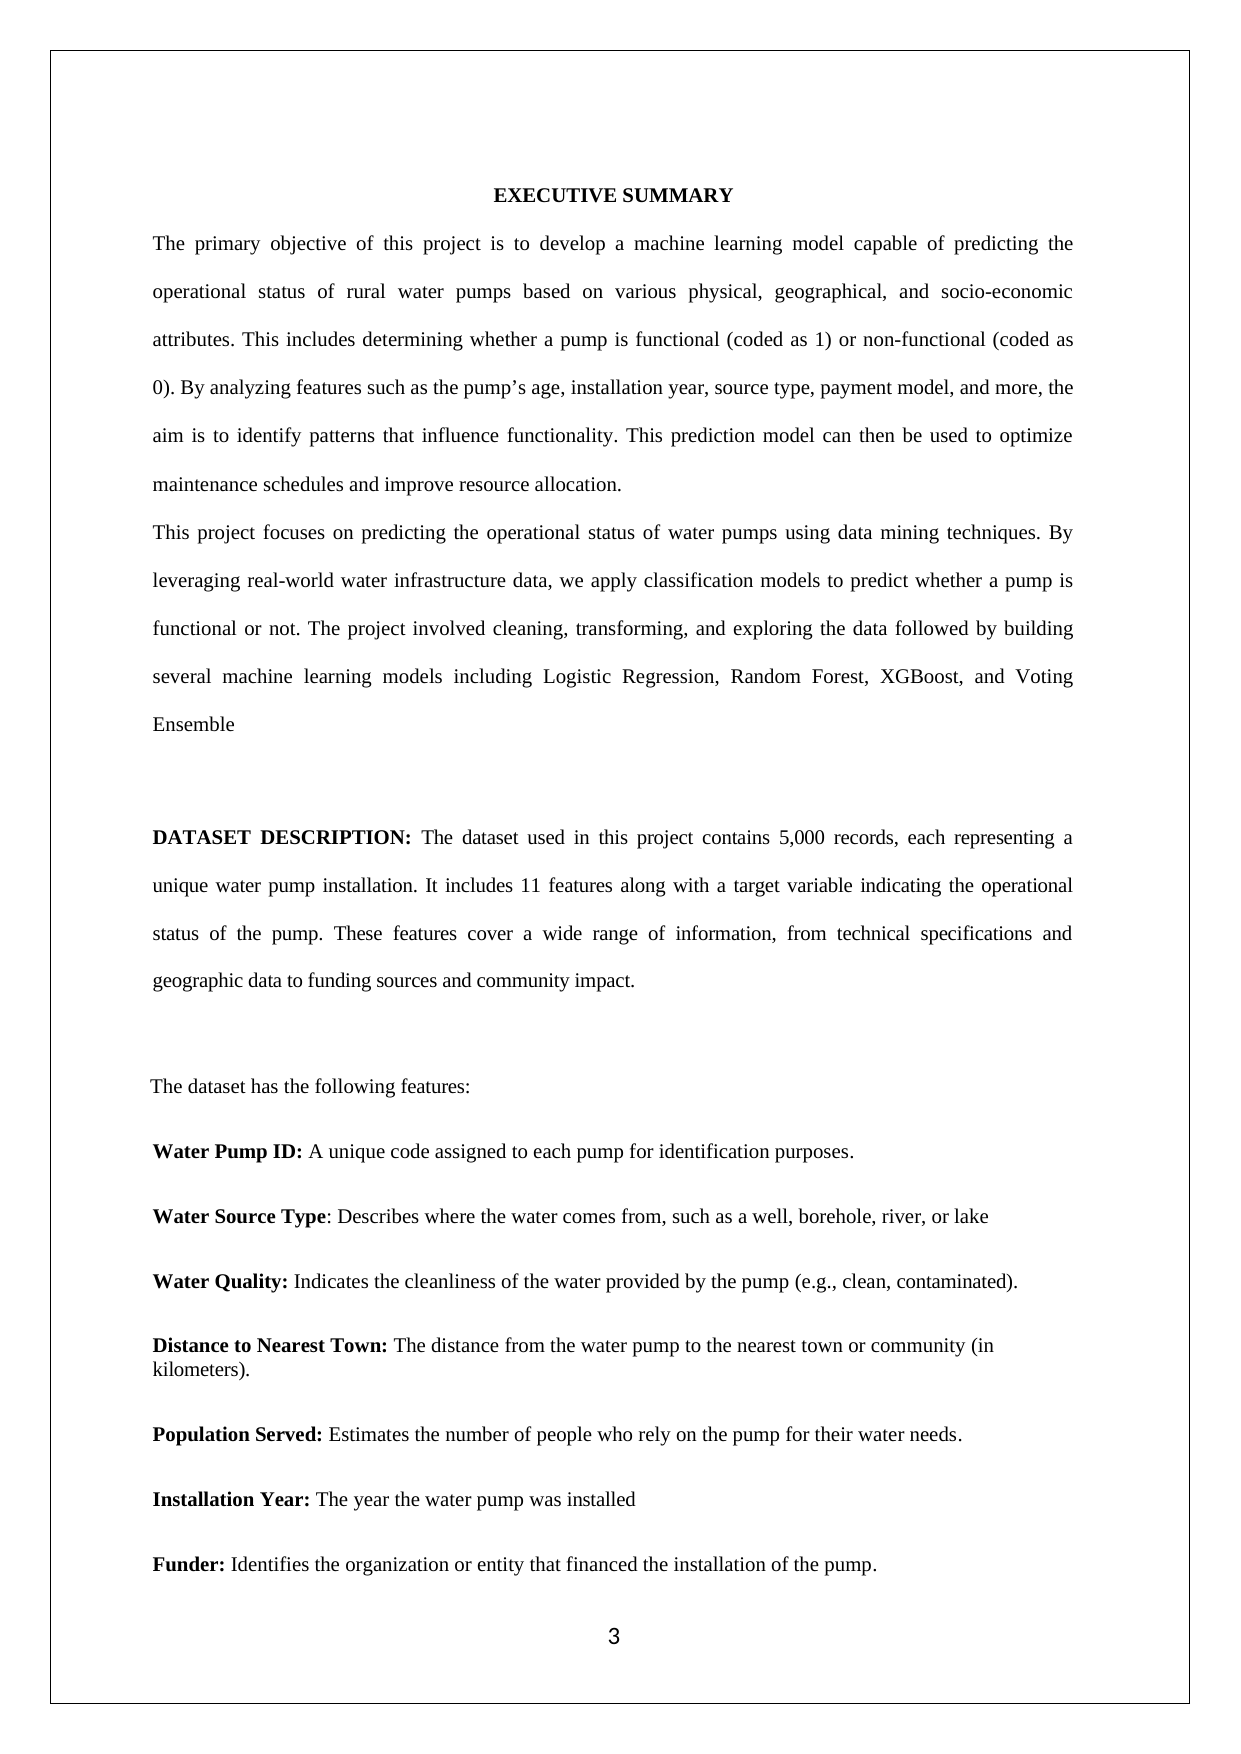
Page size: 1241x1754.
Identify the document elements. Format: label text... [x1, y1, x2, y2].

text Water Quality: Indicates the cleanliness of the water provided by the pump (e.g., clean, contaminated). [152, 1268, 1090, 1293]
text The primary objective of this project is to develop a machine learning model capable of predicting the operational status of rural water pumps based on various physical, geographical, and socio-economic attributes. This includes determining whether a pump is functional (coded as 1) or non-functional (coded as 0). By analyzing features such as the pump’s age, installation year, source type, payment model, and more, the aim is to identify patterns that influence functionality. This prediction model can then be used to optimize maintenance schedules and improve resource allocation. [152, 231, 1074, 496]
text This project focuses on predicting the operational status of water pumps using data mining techniques. By leveraging real-world water infrastructure data, we apply classification models to predict whether a pump is functional or not. The project involved cleaning, transforming, and exploring the data followed by building several machine learning models including Logistic Regression, Random Forest, XGBoost, and Voting Ensemble [152, 519, 1074, 736]
text EXECUTIVE SUMMARY [152, 183, 1074, 207]
text Distance to Nearest Town: The distance from the water pump to the nearest town or community (in kilometers). [152, 1333, 1090, 1381]
text Water Pump ID: A unique code assigned to each pump for identification purposes. [152, 1139, 1090, 1163]
text Installation Year: The year the water pump was installed [152, 1487, 1090, 1511]
text Population Served: Estimates the number of people who rely on the pump for their water needs. [152, 1422, 1090, 1446]
text Water Source Type: Describes where the water comes from, such as a well, borehole, river, or lake [152, 1204, 1090, 1228]
text Funder: Identifies the organization or entity that financed the installation of the pump. [152, 1552, 1090, 1576]
text The dataset has the following features: [150, 1074, 1090, 1098]
text DATASET DESCRIPTION: The dataset used in this project contains 5,000 records, each representing a unique water pump installation. It includes 11 features along with a target variable indicating the operational status of the pump. These features cover a wide range of information, from technical specifications and geographic data to funding sources and community impact. [152, 825, 1073, 992]
